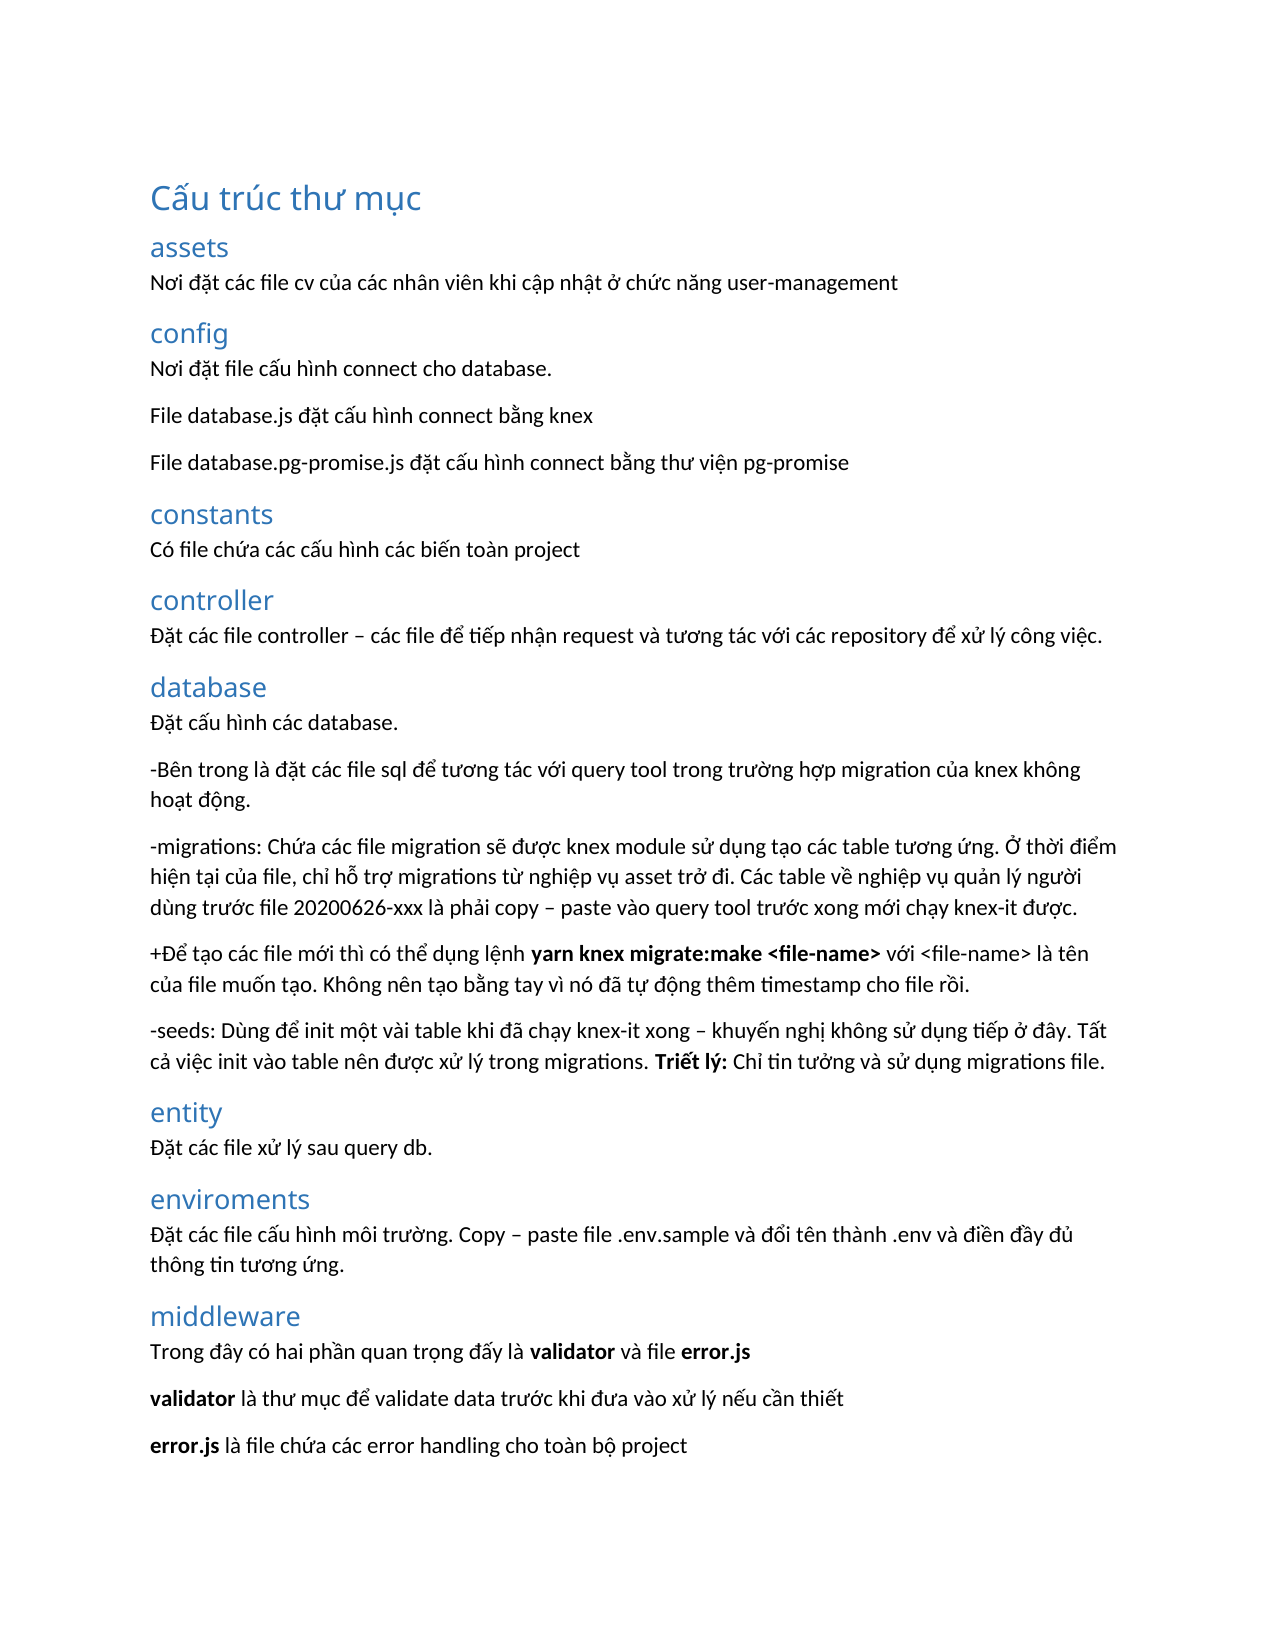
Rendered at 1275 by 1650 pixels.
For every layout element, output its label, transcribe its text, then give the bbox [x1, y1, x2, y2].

text -Bên trong là đặt các file sql để tương tác với query tool trong trường hợp migration của knex không hoạt động. [150, 755, 1125, 813]
text Nơi đặt các file cv của các nhân viên khi cập nhật ở chức năng user-management [150, 268, 1125, 296]
subtitle constants [150, 495, 1125, 532]
text Đặt các file cấu hình môi trường. Copy – paste file .env.sample và đổi tên thành .env và điền đầy đủ thông tin tương ứng. [150, 1220, 1125, 1278]
text Đặt các file controller – các file để tiếp nhận request và tương tác với các repository để xử lý công việc. [150, 622, 1125, 650]
subtitle controller [150, 582, 1125, 619]
subtitle config [150, 315, 1125, 352]
subtitle assets [150, 228, 1125, 265]
subtitle enviroments [150, 1180, 1125, 1217]
text Có file chứa các cấu hình các biến toàn project [150, 535, 1125, 563]
text Đặt các file xử lý sau query db. [150, 1133, 1125, 1162]
text +Để tạo các file mới thì có thể dụng lệnh yarn knex migrate:make <file-name> với <file-name> là tên của file muốn tạo. Không nên tạo bằng tay vì nó đã tự động thêm timestamp cho file rồi. [150, 939, 1125, 998]
text File database.pg-promise.js đặt cấu hình connect bằng thư viện pg-promise [150, 448, 1125, 476]
text Trong đây có hai phần quan trọng đấy là validator và file error.js [150, 1337, 1125, 1365]
subtitle entity [150, 1094, 1125, 1131]
text validator là thư mục để validate data trước khi đưa vào xử lý nếu cần thiết [150, 1384, 1125, 1412]
subtitle Cấu trúc thư mục [150, 175, 1125, 220]
text -seeds: Dùng để init một vài table khi đã chạy knex-it xong – khuyến nghị không sử dụng tiếp ở đây. Tất cả việc init vào table nên được xử lý trong migrations. Triết lý: Chỉ tin tưởng và sử dụng migrations file. [150, 1017, 1125, 1075]
text File database.js đặt cấu hình connect bằng knex [150, 401, 1125, 429]
subtitle database [150, 668, 1125, 705]
text -migrations: Chứa các file migration sẽ được knex module sử dụng tạo các table tương ứng. Ở thời điểm hiện tại của file, chỉ hỗ trợ migrations từ nghiệp vụ asset trở đi. Các table về nghiệp vụ quản lý người dùng trước file 20200626-xxx là phải copy – paste vào query tool trước xong mới chạy knex-it được. [150, 832, 1125, 921]
text Nơi đặt file cấu hình connect cho database. [150, 354, 1125, 383]
text Đặt cấu hình các database. [150, 708, 1125, 736]
subtitle middleware [150, 1297, 1125, 1334]
text error.js là file chứa các error handling cho toàn bộ project [150, 1431, 1125, 1459]
